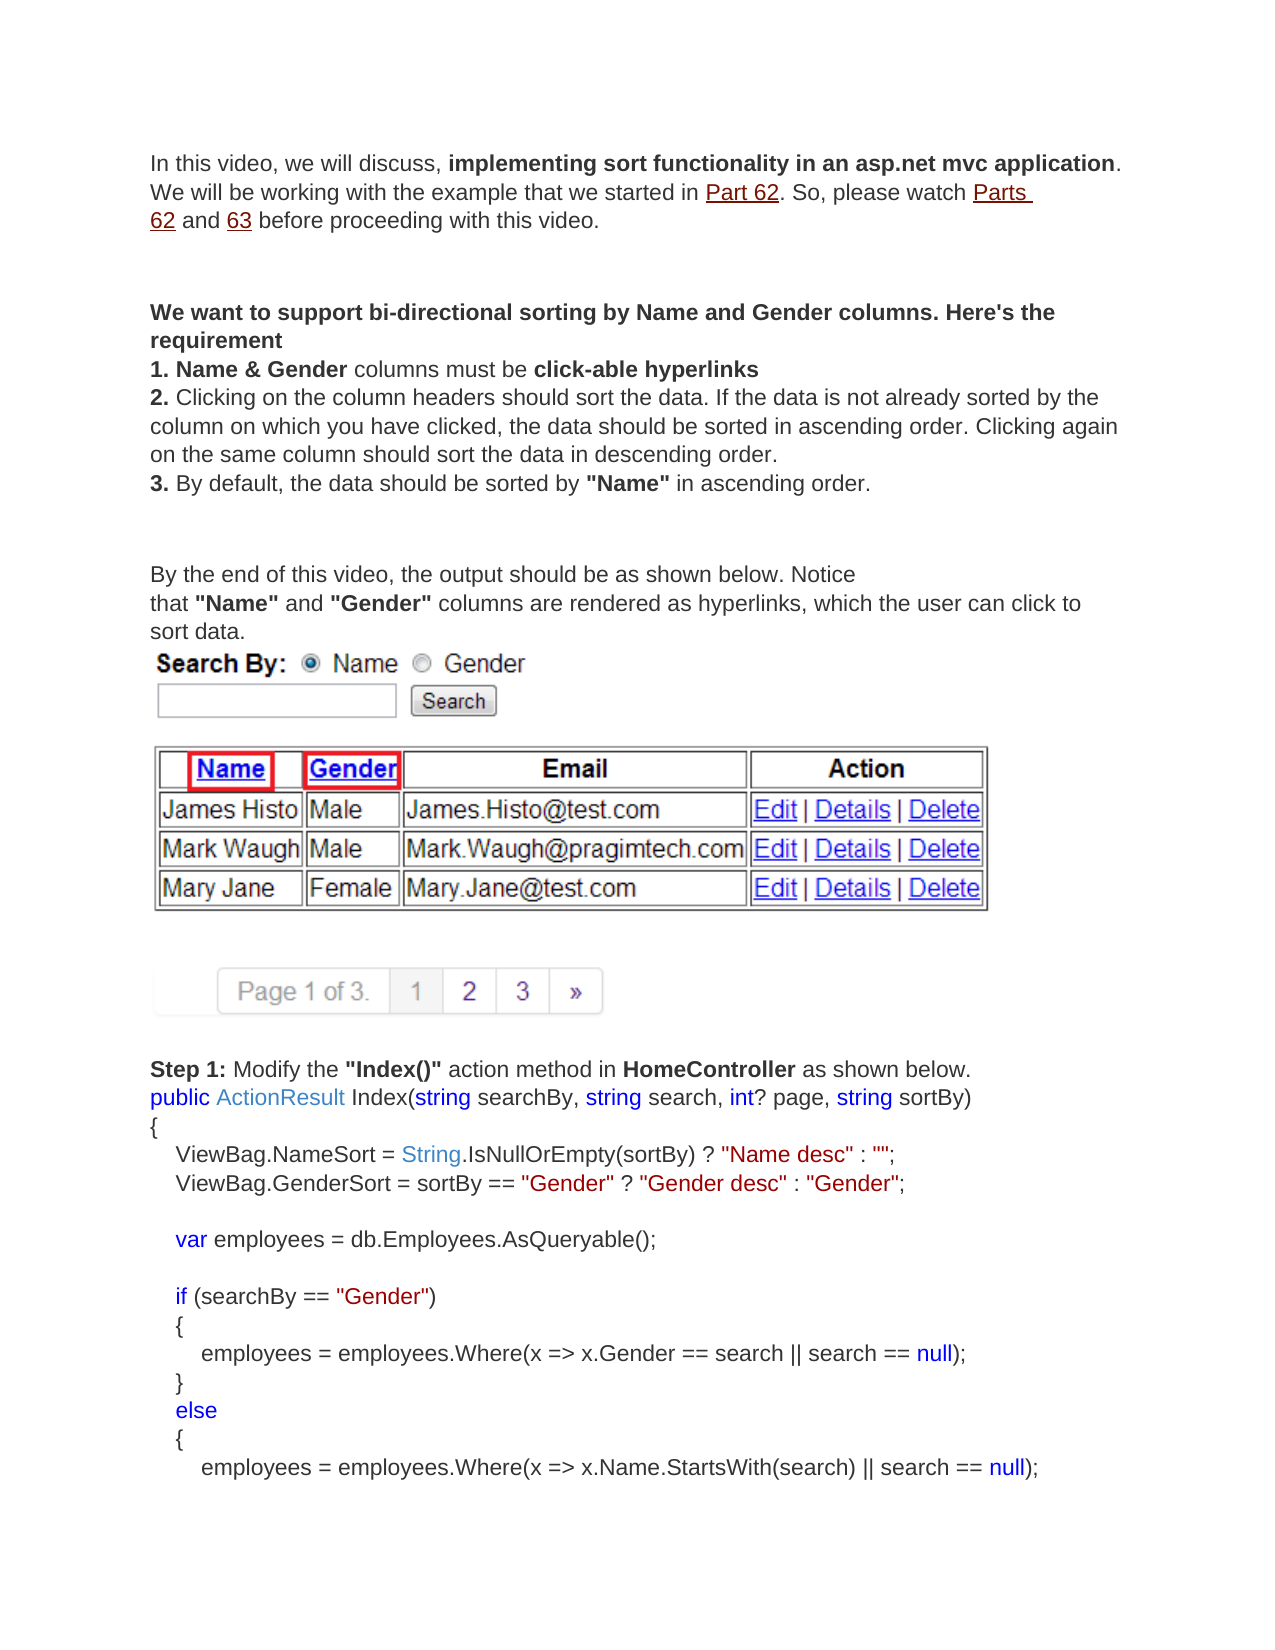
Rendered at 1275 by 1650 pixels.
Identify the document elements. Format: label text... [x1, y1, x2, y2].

text In this video, we will discuss, implementing sort functionality in an asp.net mvc application. We will be working with the example that we started in Part 62. So, please watch Parts 62 and 63 before proceeding with this video. [150, 150, 1125, 233]
text We want to support bi-directional sorting by Name and Gender columns. Here's the requirement 1. Name & Gender columns must be click-able hyperlinks 2. Clicking on the column headers should sort the data. If the data is not already sorted by the column on which you have clicked, the data should be sorted in ascending order. Clicking again on the same column should sort the data in descending order. 3. By default, the data should be sorted by "Name" in ascending order. [150, 299, 1125, 496]
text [150, 561, 1125, 1480]
picture [150, 646, 993, 1021]
